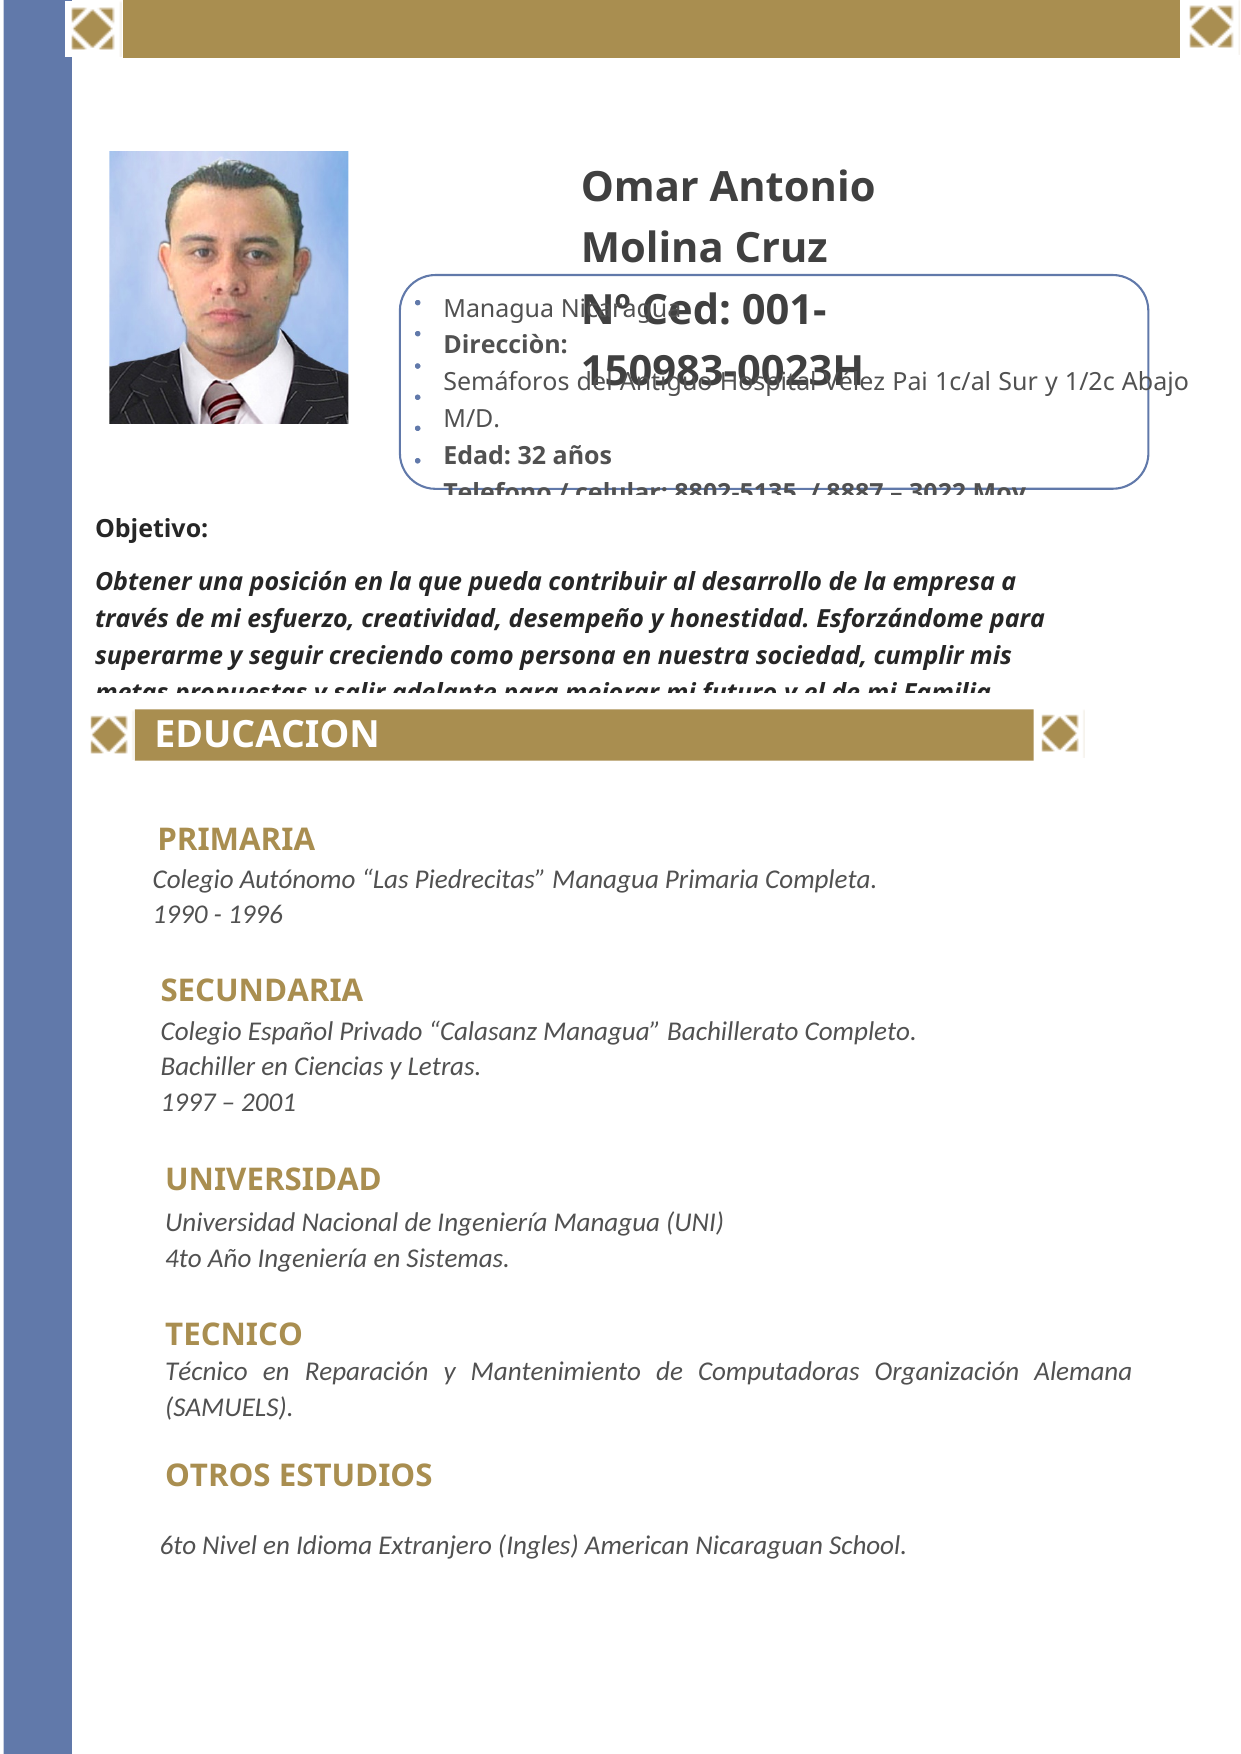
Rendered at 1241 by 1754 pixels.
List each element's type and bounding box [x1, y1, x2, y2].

picture [65, 1, 122, 57]
picture [1036, 709, 1085, 758]
picture [1183, 0, 1241, 55]
picture [109, 151, 349, 424]
picture [85, 710, 134, 760]
